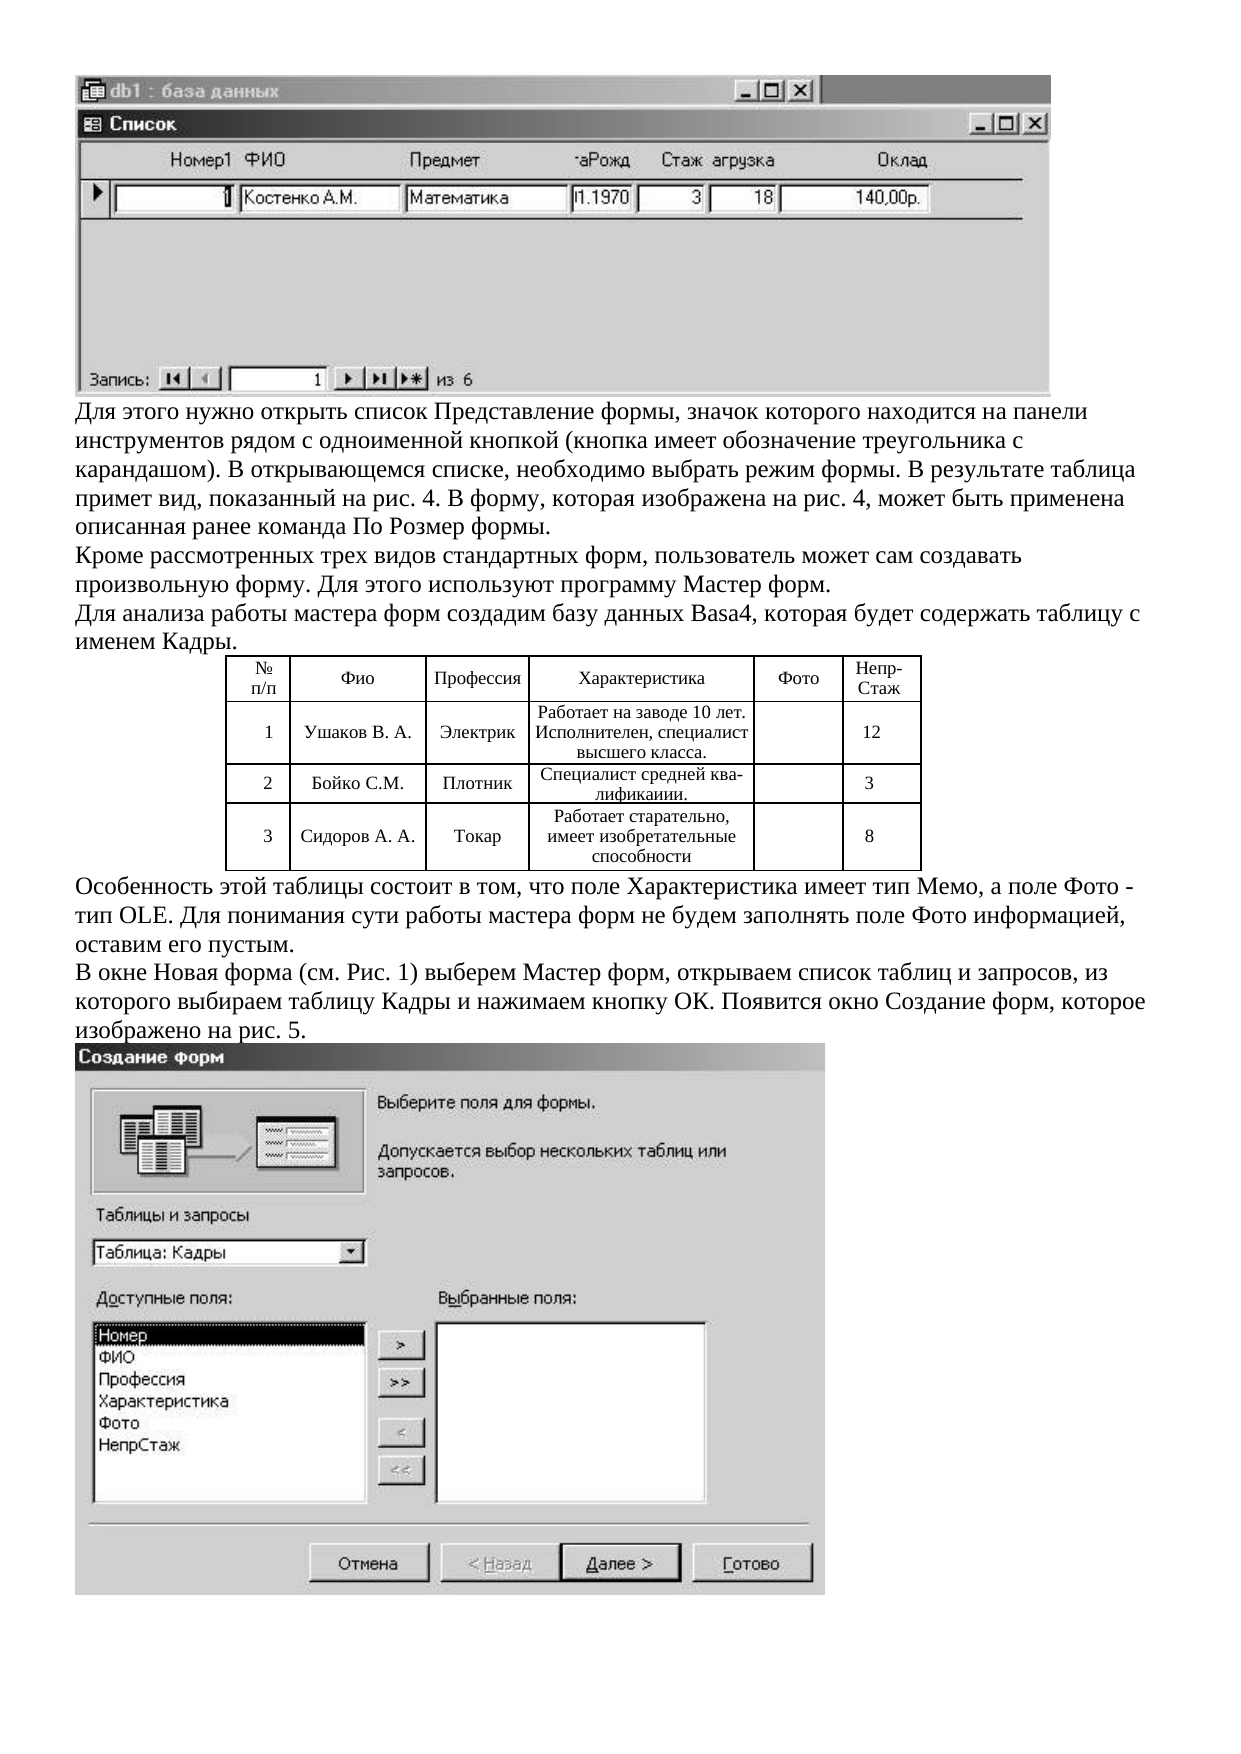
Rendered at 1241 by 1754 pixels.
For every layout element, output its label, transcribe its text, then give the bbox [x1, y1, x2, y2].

table_header Характеристика [530, 657, 753, 701]
table_cell 12 [844, 702, 920, 763]
table_header Фио [291, 657, 425, 701]
table_cell Сидоров А. А. [291, 804, 425, 870]
table_header Непр-Стаж [844, 657, 920, 701]
picture [75, 1043, 826, 1595]
table_cell 2 [227, 765, 289, 802]
table_cell 3 [844, 765, 920, 802]
table_cell 8 [844, 804, 920, 870]
text Особенность этой таблицы состоит в том, что поле Характеристика имеет тип Мемо, а поле Фото - тип OLE. Для понимания сути работы мастера форм не будем заполнять поле Фото информацией, оставим его пустым. [75, 871, 1165, 957]
table_cell Работает старательно, имеет изобретательные способности [530, 804, 753, 870]
table_cell 1 [227, 702, 289, 763]
picture [75, 75, 1051, 397]
table_cell Работает на заводе 10 лет. Исполнителен, специалист высшего класса. [530, 702, 753, 763]
table_cell Ушаков В. А. [291, 702, 425, 763]
table_cell 3 [227, 804, 289, 870]
table_cell [755, 765, 842, 802]
table_cell Электрик [427, 702, 528, 763]
table_header Профессия [427, 657, 528, 701]
table_cell [755, 702, 842, 763]
table_header № п/п [227, 657, 289, 701]
text Кроме рассмотренных трех видов стандартных форм, пользователь может сам создавать произвольную форму. Для этого используют программу Мастер форм. [75, 540, 1165, 598]
table_header Фото [755, 657, 842, 701]
text Для этого нужно открыть список Представление формы, значок которого находится на панели инструментов рядом с одноименной кнопкой (кнопка имеет обозначение треугольника с карандашом). В открывающемся списке, необходимо выбрать режим формы. В результате таблица примет вид, показанный на рис. 4. В форму, которая изображена на рис. 4, может быть применена описанная ранее команда По Розмер формы. [75, 396, 1165, 540]
text Для анализа работы мастера форм создадим базу данных Basa4, которая будет содержать таблицу с именем Кадры. [75, 598, 1165, 655]
table_cell Токар [427, 804, 528, 870]
text В окне Новая форма (см. Рис. 1) выберем Мастер форм, открываем список таблиц и запросов, из которого выбираем таблицу Кадры и нажимаем кнопку ОК. Появится окно Создание форм, которое изображено на рис. 5. [75, 957, 1165, 1044]
table_cell [755, 804, 842, 870]
table_cell Бойко С.М. [291, 765, 425, 802]
table_cell Плотник [427, 765, 528, 802]
